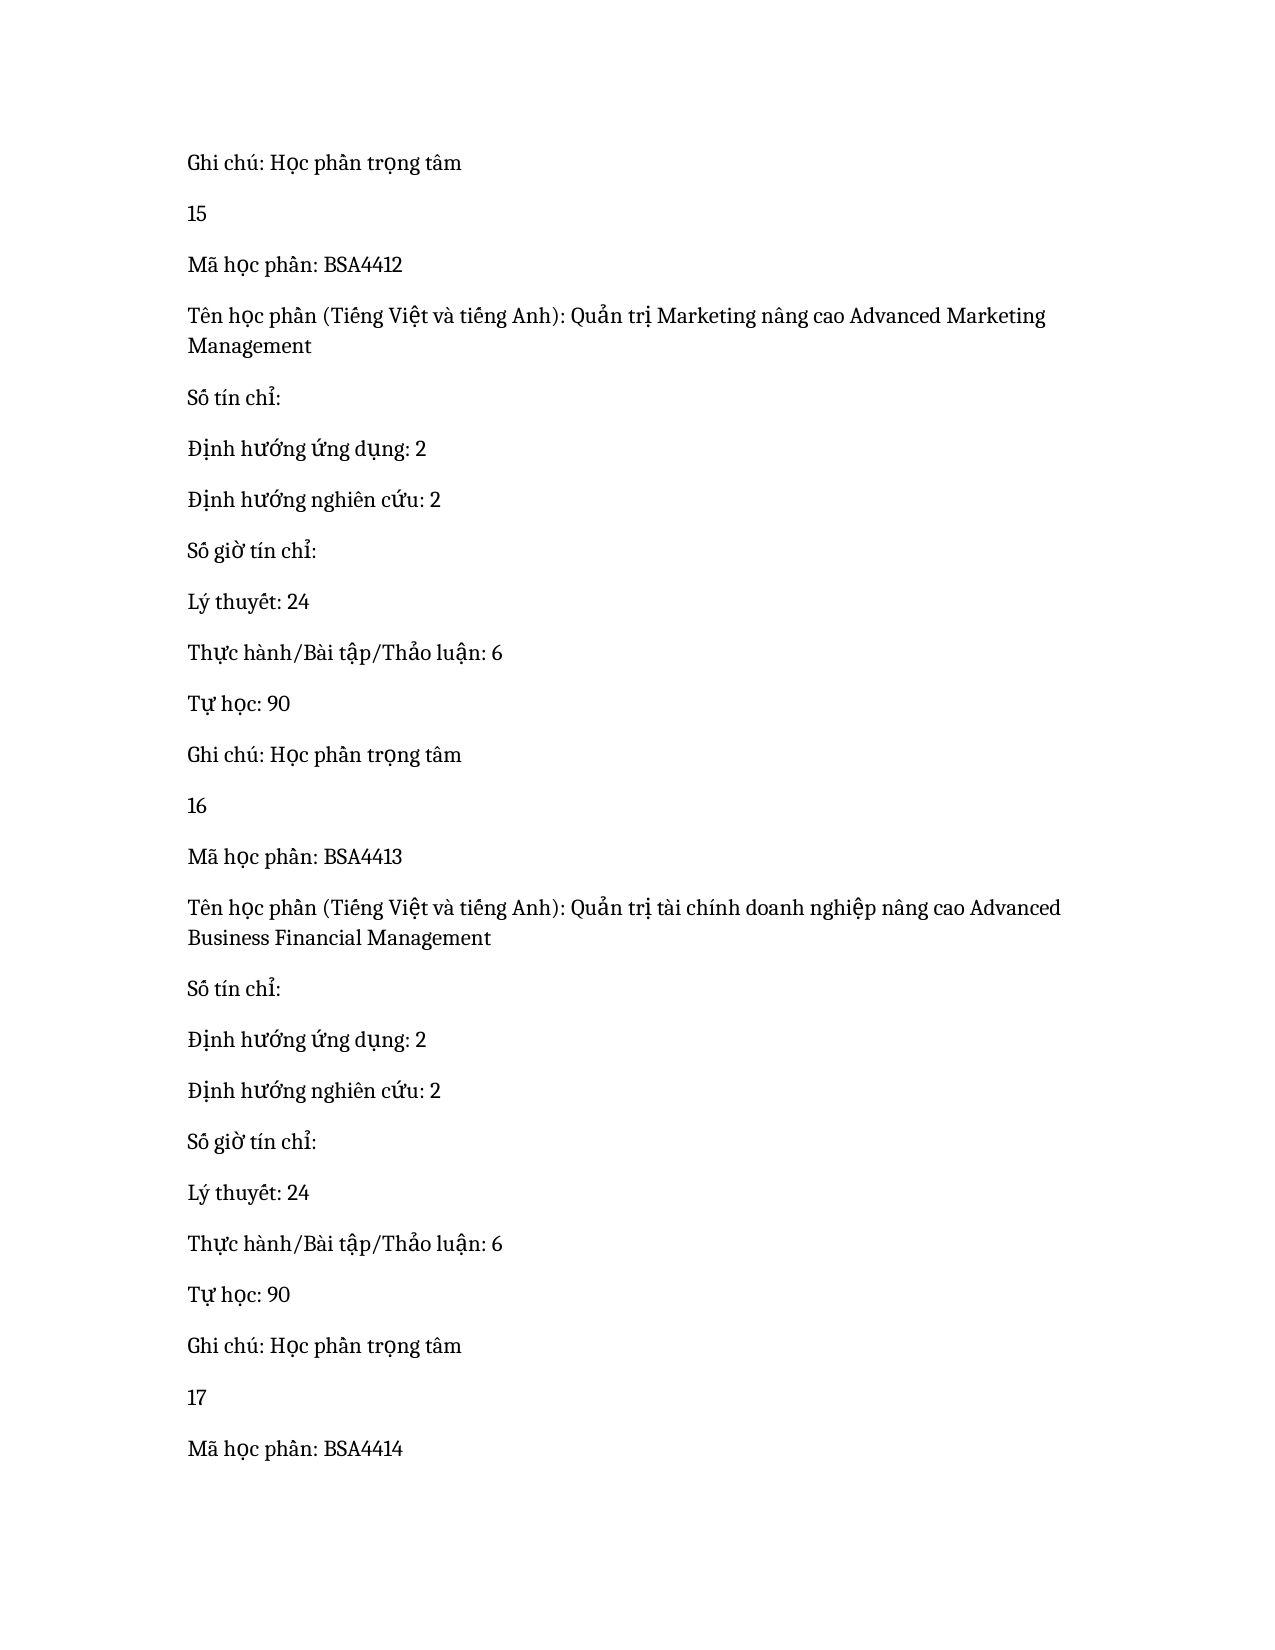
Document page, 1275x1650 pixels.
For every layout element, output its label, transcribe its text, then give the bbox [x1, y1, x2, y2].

text Số giờ tín chỉ: [187, 537, 1087, 564]
text Tên học phần (Tiếng Việt và tiếng Anh): Quản trị Marketing nâng cao Advanced Marketing Management [187, 303, 1087, 360]
text Tự học: 90 [187, 691, 1087, 717]
text Ghi chú: Học phần trọng tâm [187, 150, 1087, 176]
text Định hướng ứng dụng: 2 [187, 435, 1087, 462]
text Ghi chú: Học phần trọng tâm [187, 1333, 1087, 1360]
text Tự học: 90 [187, 1282, 1087, 1309]
text 15 [187, 201, 1087, 227]
text Số giờ tín chỉ: [187, 1129, 1087, 1156]
text Số tín chỉ: [187, 976, 1087, 1002]
text Số tín chỉ: [187, 384, 1087, 411]
text Lý thuyết: 24 [187, 1180, 1087, 1207]
text Thực hành/Bài tập/Thảo luận: 6 [187, 639, 1087, 666]
text Ghi chú: Học phần trọng tâm [187, 742, 1087, 768]
text Mã học phần: BSA4414 [187, 1435, 1087, 1462]
text Định hướng ứng dụng: 2 [187, 1027, 1087, 1053]
text Định hướng nghiên cứu: 2 [187, 486, 1087, 513]
text Định hướng nghiên cứu: 2 [187, 1078, 1087, 1104]
text Lý thuyết: 24 [187, 588, 1087, 615]
text Mã học phần: BSA4413 [187, 844, 1087, 870]
text Tên học phần (Tiếng Việt và tiếng Anh): Quản trị tài chính doanh nghiệp nâng cao Advanced Business Financial Management [187, 895, 1087, 951]
text Mã học phần: BSA4412 [187, 252, 1087, 278]
text 16 [187, 793, 1087, 819]
text Thực hành/Bài tập/Thảo luận: 6 [187, 1231, 1087, 1258]
text 17 [187, 1384, 1087, 1411]
